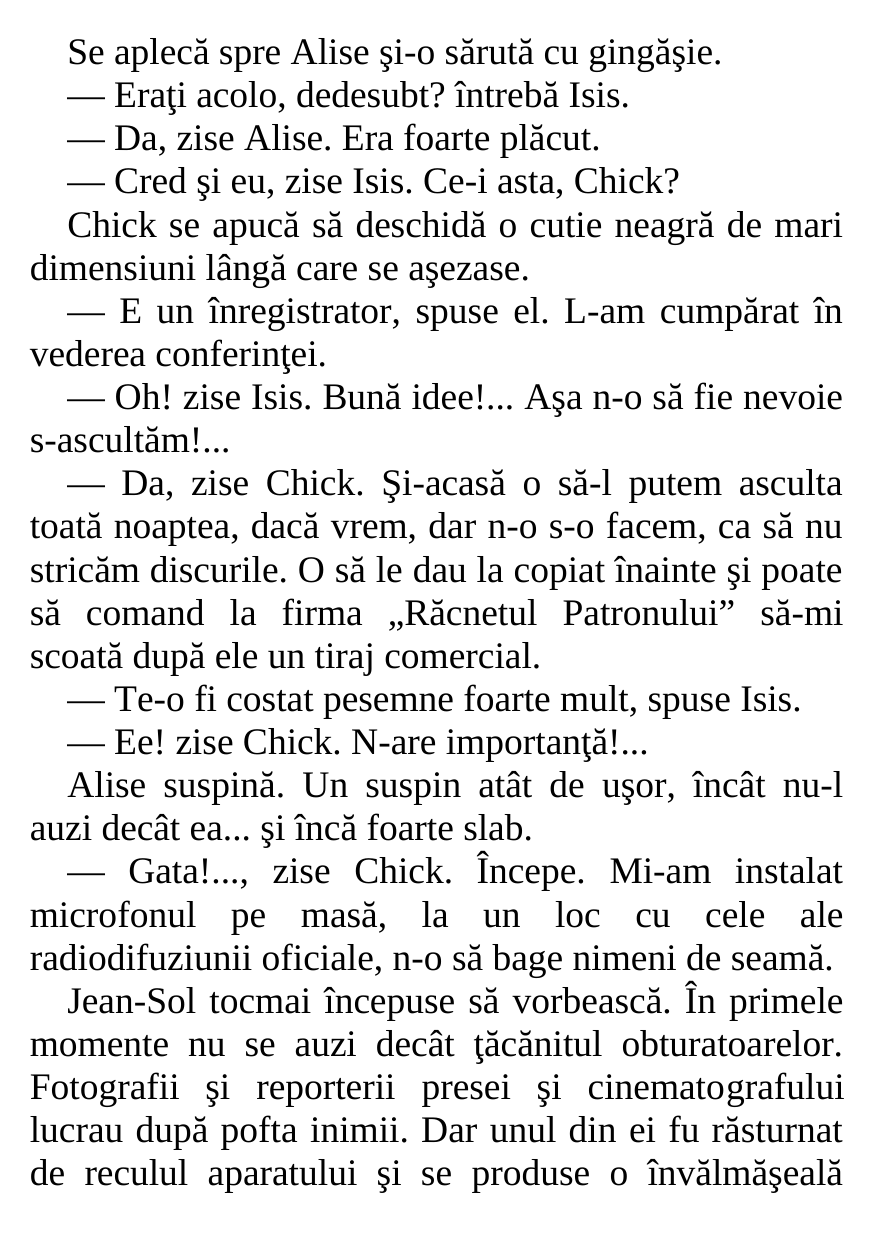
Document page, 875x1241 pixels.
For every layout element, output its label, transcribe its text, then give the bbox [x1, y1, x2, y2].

text — Ee! zise Chick. N-are importanţă!... [29, 719, 844, 763]
text Chick se apucă să deschidă o cutie neagră de mari dimensiuni lângă care se aşezase. [29, 202, 844, 288]
text — Gata!..., zise Chick. Începe. Mi-am instalat microfonul pe masă, la un loc cu cele ale radiodifuziunii oficiale, n-o să bage nimeni de seamă. [29, 849, 844, 978]
text — Da, zise Alise. Era foarte plăcut. [29, 116, 844, 159]
text — Oh! zise Isis. Bună idee!... Aşa n-o să fie nevoie s-ascultăm!... [29, 374, 844, 461]
text Se aplecă spre Alise şi-o sărută cu gingăşie. [29, 29, 844, 73]
text — Cred şi eu, zise Isis. Ce-i asta, Chick? [29, 159, 844, 202]
text Alise suspină. Un suspin atât de uşor, încât nu-l auzi decât ea... şi încă foarte slab. [29, 763, 844, 849]
text — Te-o fi costat pesemne foarte mult, spuse Isis. [29, 676, 844, 719]
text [29, 978, 844, 1194]
text — E un înregistrator, spuse el. L-am cumpărat în vederea conferinţei. [29, 288, 844, 374]
text — Da, zise Chick. Şi-acasă o să-l putem asculta toată noaptea, dacă vrem, dar n-o s-o facem, ca să nu stricăm discurile. O să le dau la copiat înainte şi poate să comand la firma „Răcnetul Patronului” să-mi scoată după ele un tiraj comercial. [29, 461, 844, 676]
text — Eraţi acolo, dedesubt? întrebă Isis. [29, 73, 844, 116]
